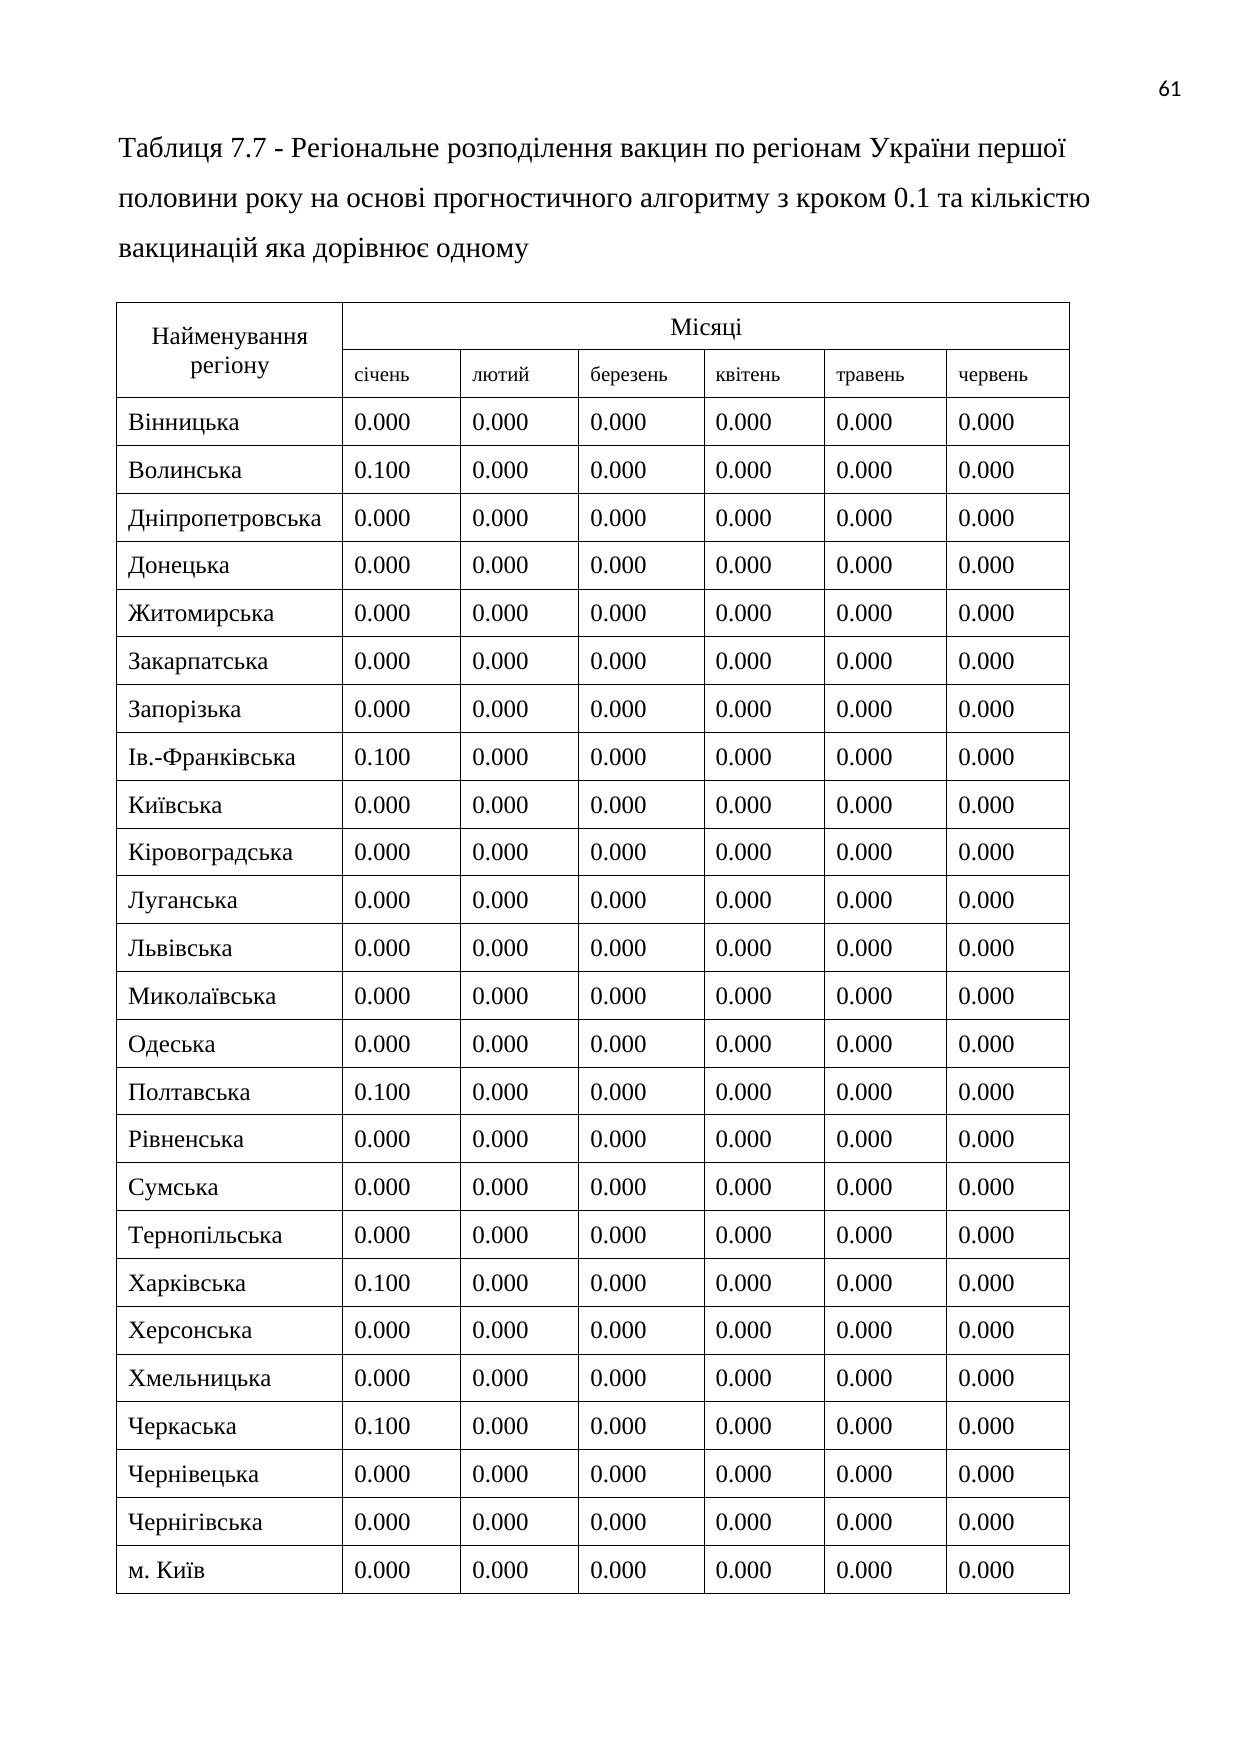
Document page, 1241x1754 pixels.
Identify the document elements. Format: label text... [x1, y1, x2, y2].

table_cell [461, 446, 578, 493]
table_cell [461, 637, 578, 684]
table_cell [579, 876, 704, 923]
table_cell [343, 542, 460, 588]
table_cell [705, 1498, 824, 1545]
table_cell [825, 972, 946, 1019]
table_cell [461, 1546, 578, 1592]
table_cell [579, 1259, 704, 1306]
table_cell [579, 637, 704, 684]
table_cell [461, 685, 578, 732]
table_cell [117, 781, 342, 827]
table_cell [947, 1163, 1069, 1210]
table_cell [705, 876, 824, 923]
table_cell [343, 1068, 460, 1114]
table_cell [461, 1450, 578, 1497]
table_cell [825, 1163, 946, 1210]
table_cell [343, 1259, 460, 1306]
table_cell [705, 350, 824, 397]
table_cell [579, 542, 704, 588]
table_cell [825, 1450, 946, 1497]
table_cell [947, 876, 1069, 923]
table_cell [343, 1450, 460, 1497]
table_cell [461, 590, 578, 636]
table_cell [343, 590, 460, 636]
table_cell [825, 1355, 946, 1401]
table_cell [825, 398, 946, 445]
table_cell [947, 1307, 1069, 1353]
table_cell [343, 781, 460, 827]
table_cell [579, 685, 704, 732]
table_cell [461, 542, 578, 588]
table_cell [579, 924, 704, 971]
text Таблиця 7.7 - Регіональне розподілення вакцин по регіонам України першої половини року на основі прогностичного алгоритму з кроком 0.1 та кількістю вакцинацій яка дорівнює одному [118, 130, 1181, 264]
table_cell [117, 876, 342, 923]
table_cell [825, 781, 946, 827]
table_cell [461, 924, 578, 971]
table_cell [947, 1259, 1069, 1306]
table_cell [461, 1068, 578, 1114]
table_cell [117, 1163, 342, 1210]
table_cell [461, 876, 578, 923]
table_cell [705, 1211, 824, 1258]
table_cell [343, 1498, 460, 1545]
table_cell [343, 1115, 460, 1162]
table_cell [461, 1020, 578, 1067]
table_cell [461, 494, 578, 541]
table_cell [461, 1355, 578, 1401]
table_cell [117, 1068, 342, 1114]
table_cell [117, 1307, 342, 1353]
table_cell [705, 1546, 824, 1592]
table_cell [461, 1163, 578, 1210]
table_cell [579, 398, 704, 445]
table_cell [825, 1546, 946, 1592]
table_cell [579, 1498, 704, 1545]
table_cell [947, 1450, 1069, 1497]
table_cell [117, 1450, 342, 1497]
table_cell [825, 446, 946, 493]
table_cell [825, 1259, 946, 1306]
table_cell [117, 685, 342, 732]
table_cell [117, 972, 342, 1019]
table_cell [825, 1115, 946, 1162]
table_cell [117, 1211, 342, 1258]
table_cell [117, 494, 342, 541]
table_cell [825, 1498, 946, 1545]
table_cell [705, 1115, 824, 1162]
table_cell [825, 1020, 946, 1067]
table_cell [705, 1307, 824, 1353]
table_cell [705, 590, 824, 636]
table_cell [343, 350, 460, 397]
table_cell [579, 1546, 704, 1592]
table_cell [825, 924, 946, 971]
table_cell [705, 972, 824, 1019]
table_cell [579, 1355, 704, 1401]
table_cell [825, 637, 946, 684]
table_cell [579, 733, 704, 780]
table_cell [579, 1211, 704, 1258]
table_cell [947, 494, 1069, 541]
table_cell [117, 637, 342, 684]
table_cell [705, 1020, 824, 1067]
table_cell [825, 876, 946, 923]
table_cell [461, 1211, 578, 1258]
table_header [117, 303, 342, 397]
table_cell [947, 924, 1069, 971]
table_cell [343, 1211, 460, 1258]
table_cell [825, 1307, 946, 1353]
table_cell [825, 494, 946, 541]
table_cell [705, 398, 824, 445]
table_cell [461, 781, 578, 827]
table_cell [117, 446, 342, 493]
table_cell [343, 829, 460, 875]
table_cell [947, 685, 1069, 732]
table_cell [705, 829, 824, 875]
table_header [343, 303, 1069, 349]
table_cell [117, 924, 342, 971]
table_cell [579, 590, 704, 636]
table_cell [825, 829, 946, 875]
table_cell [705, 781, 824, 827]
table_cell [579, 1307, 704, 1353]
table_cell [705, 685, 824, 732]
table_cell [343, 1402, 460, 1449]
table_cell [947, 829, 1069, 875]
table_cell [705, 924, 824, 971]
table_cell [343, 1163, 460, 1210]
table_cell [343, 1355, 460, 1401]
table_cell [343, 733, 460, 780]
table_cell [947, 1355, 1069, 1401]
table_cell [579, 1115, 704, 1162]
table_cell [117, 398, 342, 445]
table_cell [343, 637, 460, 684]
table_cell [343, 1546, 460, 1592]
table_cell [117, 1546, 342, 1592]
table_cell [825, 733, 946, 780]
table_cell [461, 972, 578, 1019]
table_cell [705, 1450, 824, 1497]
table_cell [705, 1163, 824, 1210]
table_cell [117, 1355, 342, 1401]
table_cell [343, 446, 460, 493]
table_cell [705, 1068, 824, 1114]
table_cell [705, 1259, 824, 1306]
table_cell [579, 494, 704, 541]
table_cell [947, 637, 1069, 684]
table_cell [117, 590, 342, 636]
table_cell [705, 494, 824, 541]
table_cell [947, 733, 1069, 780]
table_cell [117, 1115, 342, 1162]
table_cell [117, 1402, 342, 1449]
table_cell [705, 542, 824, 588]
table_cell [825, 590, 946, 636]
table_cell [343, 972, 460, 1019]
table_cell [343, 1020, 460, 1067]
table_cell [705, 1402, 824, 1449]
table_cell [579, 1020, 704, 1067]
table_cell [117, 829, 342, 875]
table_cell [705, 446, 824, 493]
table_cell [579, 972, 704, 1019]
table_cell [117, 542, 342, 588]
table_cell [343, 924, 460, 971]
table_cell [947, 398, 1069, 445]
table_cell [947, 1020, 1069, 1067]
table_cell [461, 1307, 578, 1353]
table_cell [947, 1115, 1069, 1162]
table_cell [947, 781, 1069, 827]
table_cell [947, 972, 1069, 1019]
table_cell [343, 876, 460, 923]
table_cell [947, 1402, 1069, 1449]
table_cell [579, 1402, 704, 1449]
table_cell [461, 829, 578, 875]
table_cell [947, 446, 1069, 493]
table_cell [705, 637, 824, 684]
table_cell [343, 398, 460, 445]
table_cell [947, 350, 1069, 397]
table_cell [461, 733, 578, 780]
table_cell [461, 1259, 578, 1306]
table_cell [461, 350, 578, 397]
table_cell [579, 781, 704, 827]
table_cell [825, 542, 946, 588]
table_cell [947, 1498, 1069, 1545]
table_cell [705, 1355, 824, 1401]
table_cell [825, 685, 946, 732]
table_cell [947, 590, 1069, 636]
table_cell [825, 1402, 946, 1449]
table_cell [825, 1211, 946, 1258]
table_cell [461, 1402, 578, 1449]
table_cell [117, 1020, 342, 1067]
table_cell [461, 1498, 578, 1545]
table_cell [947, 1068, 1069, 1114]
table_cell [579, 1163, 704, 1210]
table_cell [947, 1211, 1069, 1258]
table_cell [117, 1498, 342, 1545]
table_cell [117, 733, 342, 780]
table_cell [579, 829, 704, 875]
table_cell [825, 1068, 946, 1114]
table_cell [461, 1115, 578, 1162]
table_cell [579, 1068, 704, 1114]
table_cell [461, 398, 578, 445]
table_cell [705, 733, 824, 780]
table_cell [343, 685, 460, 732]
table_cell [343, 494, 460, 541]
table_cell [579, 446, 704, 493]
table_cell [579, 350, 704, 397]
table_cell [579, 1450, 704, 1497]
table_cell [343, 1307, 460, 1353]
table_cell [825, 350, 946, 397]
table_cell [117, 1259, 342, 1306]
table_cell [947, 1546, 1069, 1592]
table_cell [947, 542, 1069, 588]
